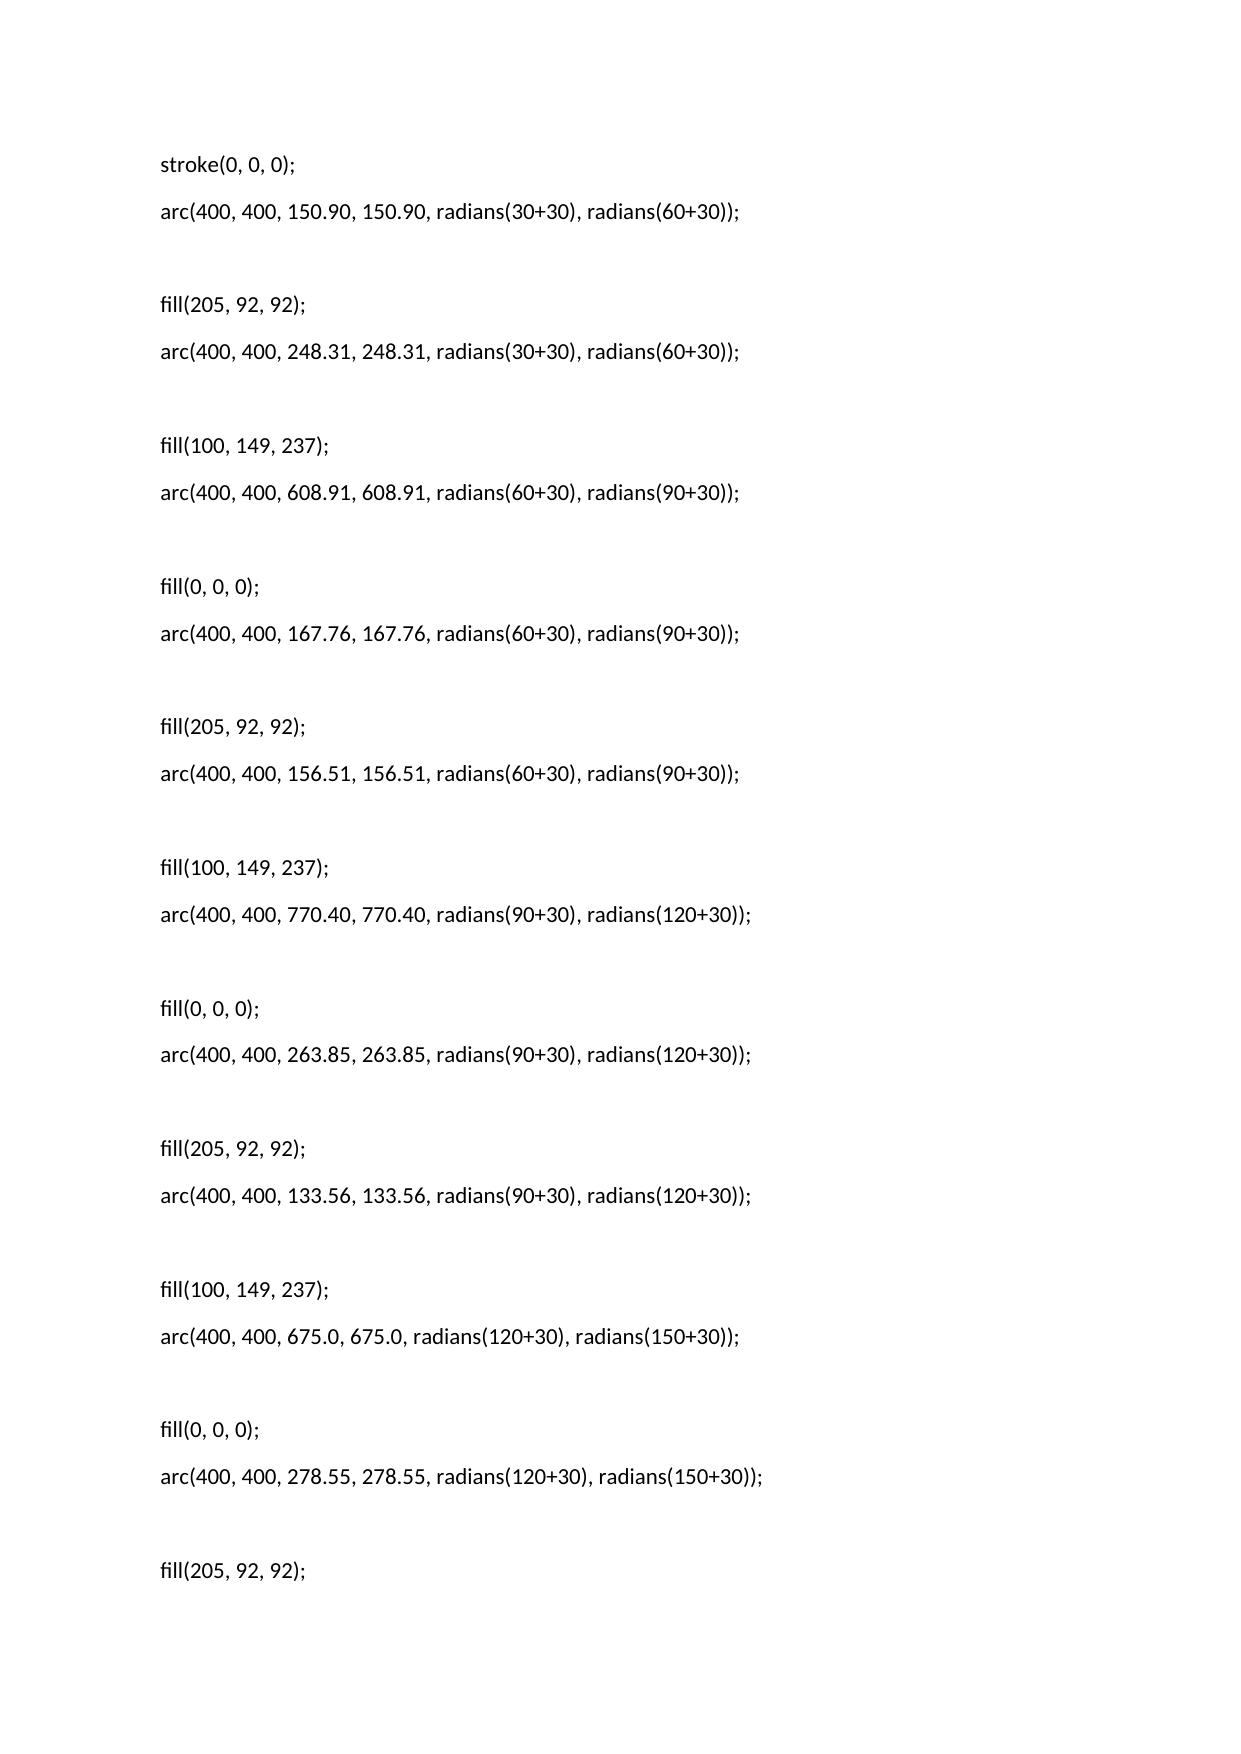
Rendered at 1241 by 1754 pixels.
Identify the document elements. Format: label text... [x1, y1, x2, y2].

text arc(400, 400, 278.55, 278.55, radians(120+30), radians(150+30)); [150, 1462, 1090, 1491]
text fill(205, 92, 92); [150, 291, 1090, 319]
text fill(100, 149, 237); [150, 853, 1090, 881]
text fill(100, 149, 237); [150, 431, 1090, 459]
text arc(400, 400, 167.76, 167.76, radians(60+30), radians(90+30)); [150, 619, 1090, 647]
text fill(0, 0, 0); [150, 994, 1090, 1022]
text arc(400, 400, 248.31, 248.31, radians(30+30), radians(60+30)); [150, 337, 1090, 366]
text stroke(0, 0, 0); [150, 150, 1090, 178]
text arc(400, 400, 156.51, 156.51, radians(60+30), radians(90+30)); [150, 759, 1090, 787]
text arc(400, 400, 150.90, 150.90, radians(30+30), radians(60+30)); [150, 197, 1090, 225]
text arc(400, 400, 263.85, 263.85, radians(90+30), radians(120+30)); [150, 1041, 1090, 1069]
text fill(205, 92, 92); [150, 1556, 1090, 1584]
text arc(400, 400, 770.40, 770.40, radians(90+30), radians(120+30)); [150, 900, 1090, 928]
text fill(0, 0, 0); [150, 1416, 1090, 1444]
text fill(205, 92, 92); [150, 1134, 1090, 1162]
text arc(400, 400, 675.0, 675.0, radians(120+30), radians(150+30)); [150, 1322, 1090, 1350]
text fill(205, 92, 92); [150, 712, 1090, 741]
text arc(400, 400, 133.56, 133.56, radians(90+30), radians(120+30)); [150, 1181, 1090, 1209]
text arc(400, 400, 608.91, 608.91, radians(60+30), radians(90+30)); [150, 478, 1090, 506]
text fill(0, 0, 0); [150, 572, 1090, 600]
text fill(100, 149, 237); [150, 1275, 1090, 1303]
